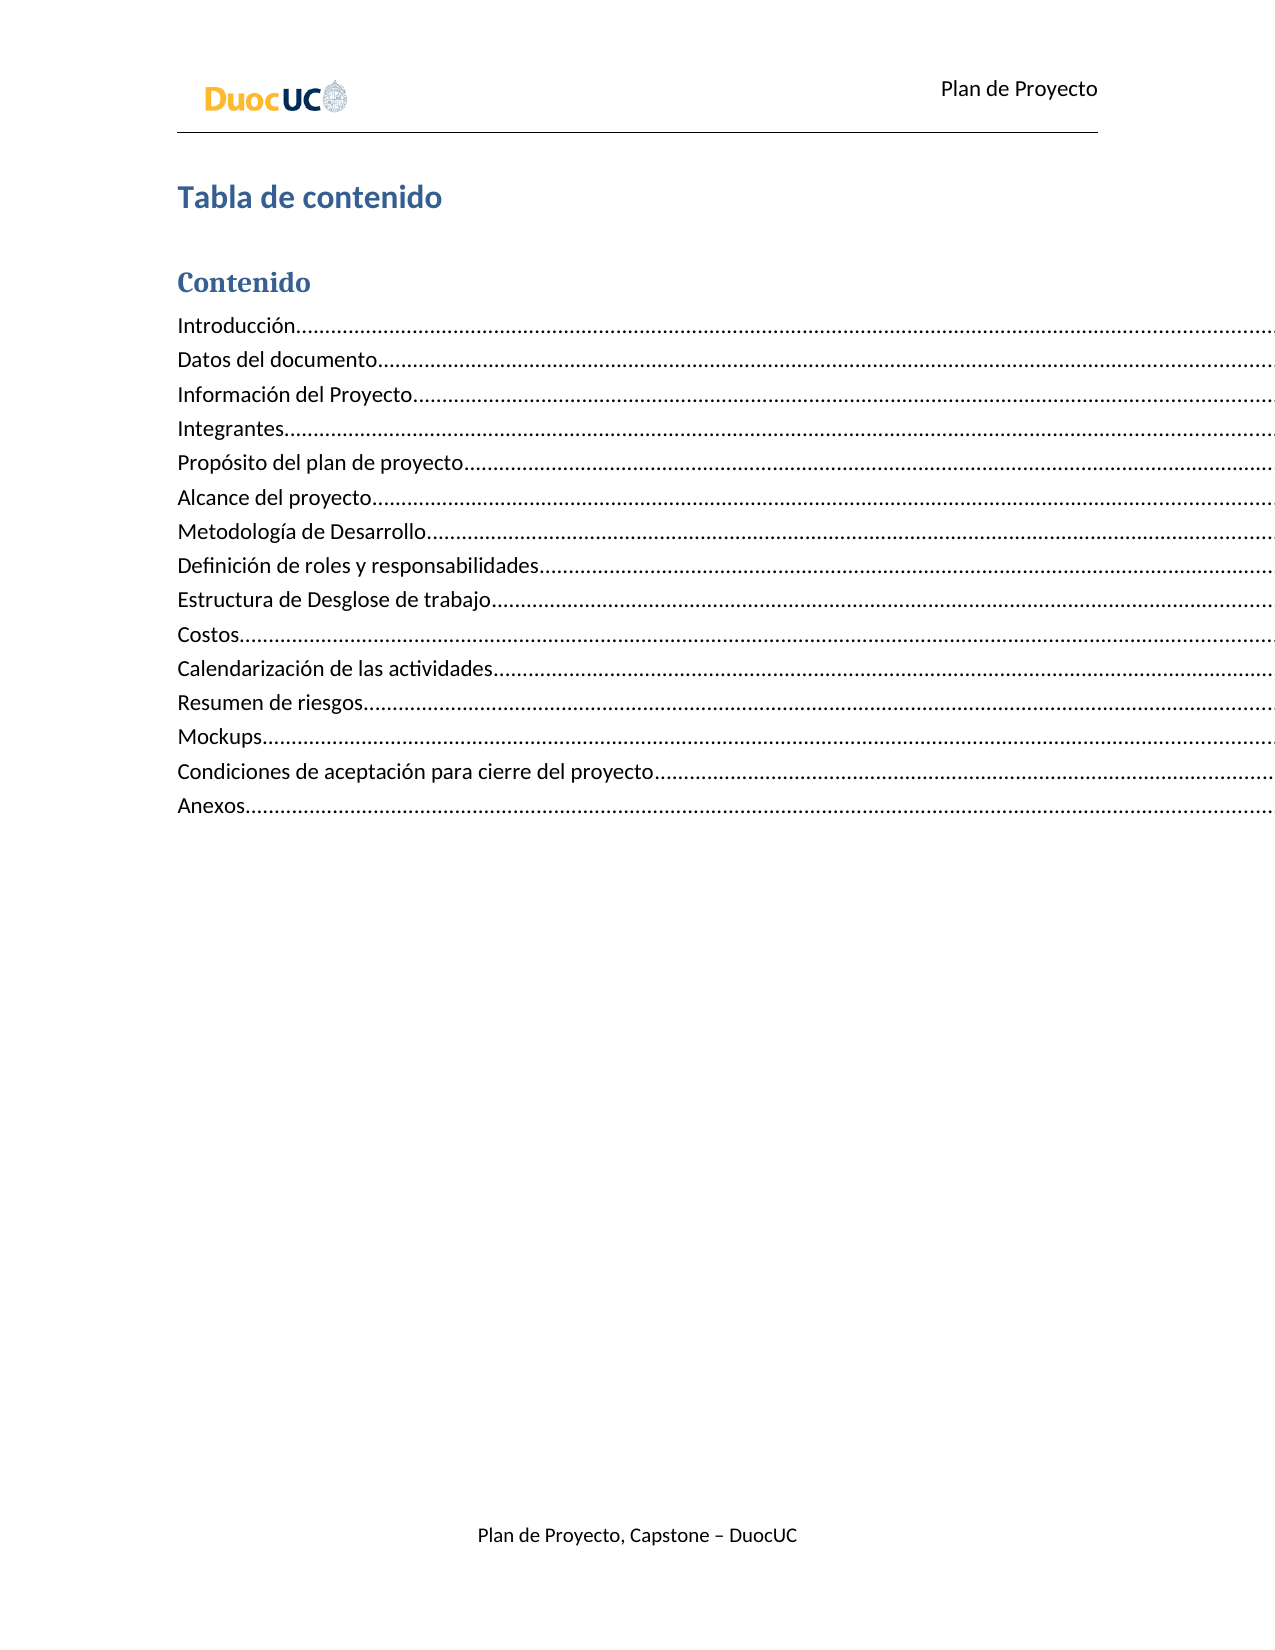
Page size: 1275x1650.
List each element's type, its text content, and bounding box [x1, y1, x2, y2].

text Tabla de contenido [177, 176, 1098, 216]
text Contenido [177, 266, 1098, 300]
picture [198, 76, 352, 115]
